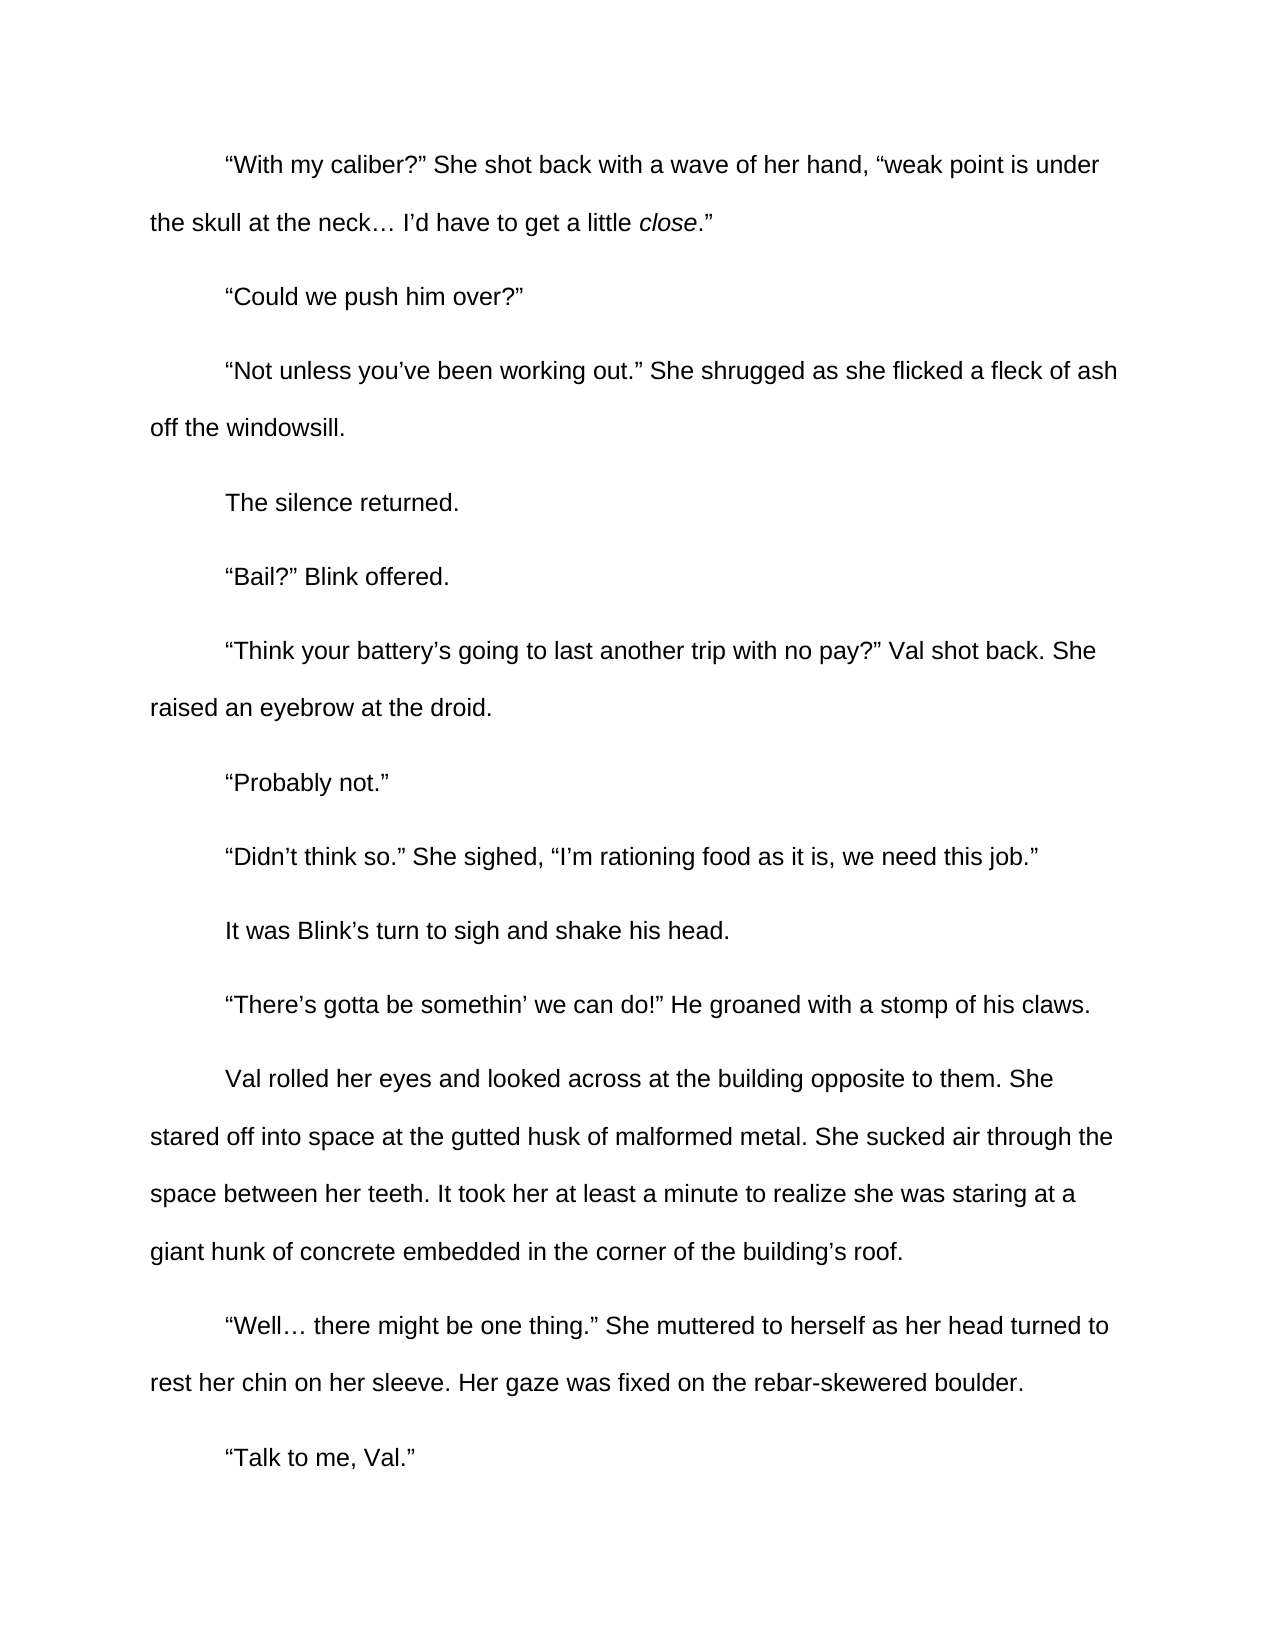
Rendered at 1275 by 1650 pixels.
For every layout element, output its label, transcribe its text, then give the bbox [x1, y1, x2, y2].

text “Talk to me, Val.” [150, 1442, 1125, 1471]
text The silence returned. [150, 487, 1125, 516]
text “With my caliber?” She shot back with a wave of her hand, “weak point is under the skull at the neck… I’d have to get a little close.” [150, 150, 1125, 236]
text “Didn’t think so.” She sighed, “I’m rationing food as it is, we need this job.” [150, 842, 1125, 870]
text “Probably not.” [150, 767, 1125, 796]
text It was Blink’s turn to sigh and shake his head. [150, 916, 1125, 944]
text “Could we push him over?” [150, 282, 1125, 310]
text “There’s gotta be somethin’ we can do!” He groaned with a stomp of his claws. [150, 990, 1125, 1019]
text “Bail?” Blink offered. [150, 562, 1125, 590]
text “Think your battery’s going to last another trip with no pay?” Val shot back. She raised an eyebrow at the droid. [150, 636, 1125, 722]
text “Not unless you’ve been working out.” She shrugged as she flicked a fleck of ash off the windowsill. [150, 356, 1125, 442]
text “Well… there might be one thing.” She muttered to herself as her head turned to rest her chin on her sleeve. Her gaze was fixed on the rebar-skewered boulder. [150, 1311, 1125, 1397]
text Val rolled her eyes and looked across at the building opposite to them. She stared off into space at the gutted husk of malformed metal. She sucked air through the space between her teeth. It took her at least a minute to realize she was staring at a giant hunk of concrete embedded in the corner of the building’s roof. [150, 1064, 1125, 1265]
